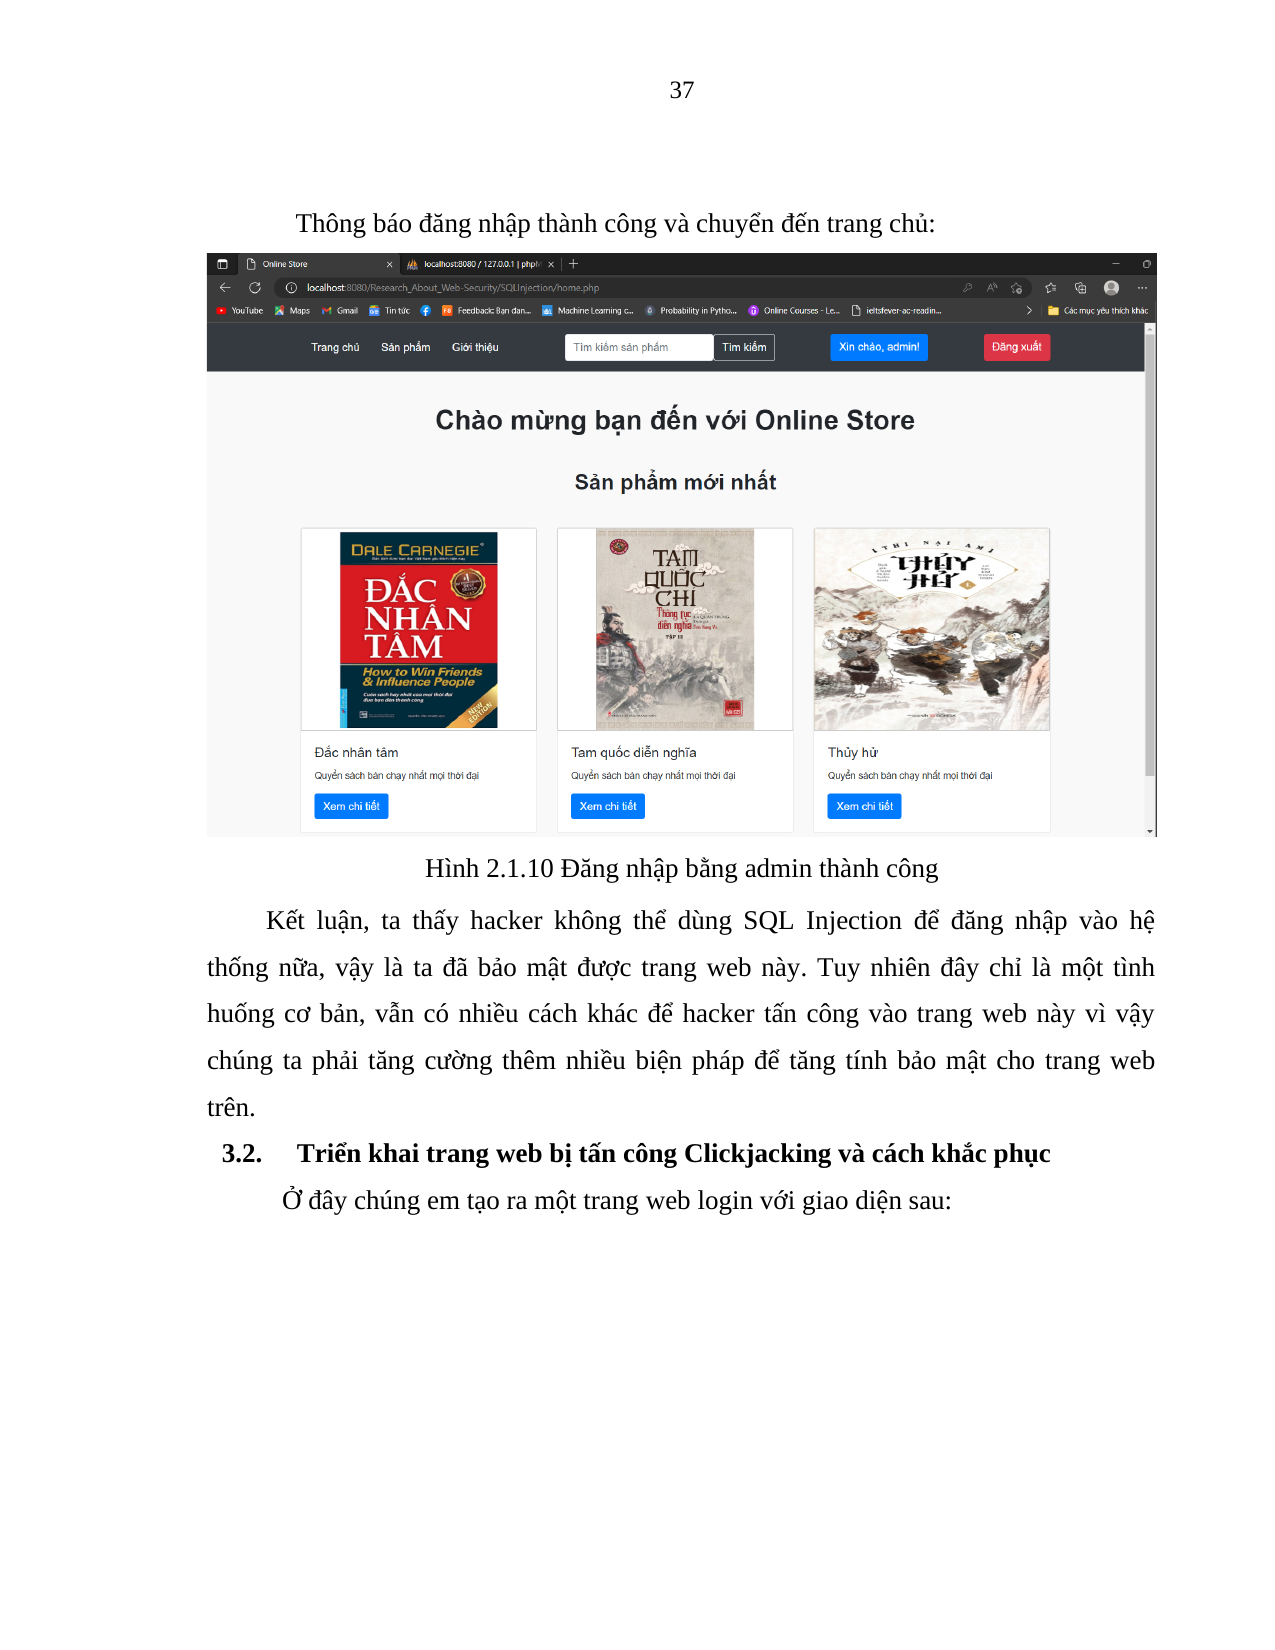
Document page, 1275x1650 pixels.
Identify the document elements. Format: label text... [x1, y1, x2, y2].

text Kết luận, ta thấy hacker không thể dùng SQL Injection để đăng nhập vào hệ thống nữa, vậy là ta đã bảo mật được trang web này. Tuy nhiên đây chỉ là một tình huống cơ bản, vẫn có nhiều cách khác để hacker tấn công vào trang web này vì vậy chúng ta phải tăng cường thêm nhiều biện pháp để tăng tính bảo mật cho trang web trên. [207, 904, 1157, 1122]
list Triển khai trang web bị tấn công Clickjacking và cách khắc phục [222, 1137, 1157, 1168]
text Ở đây chúng em tạo ra một trang web login với giao diện sau: [207, 1184, 1157, 1215]
picture [206, 253, 1157, 837]
text Thông báo đăng nhập thành công và chuyển đến trang chủ: [207, 207, 1157, 238]
text Hình 2.1.10 Đăng nhập bằng admin thành công [207, 852, 1157, 883]
